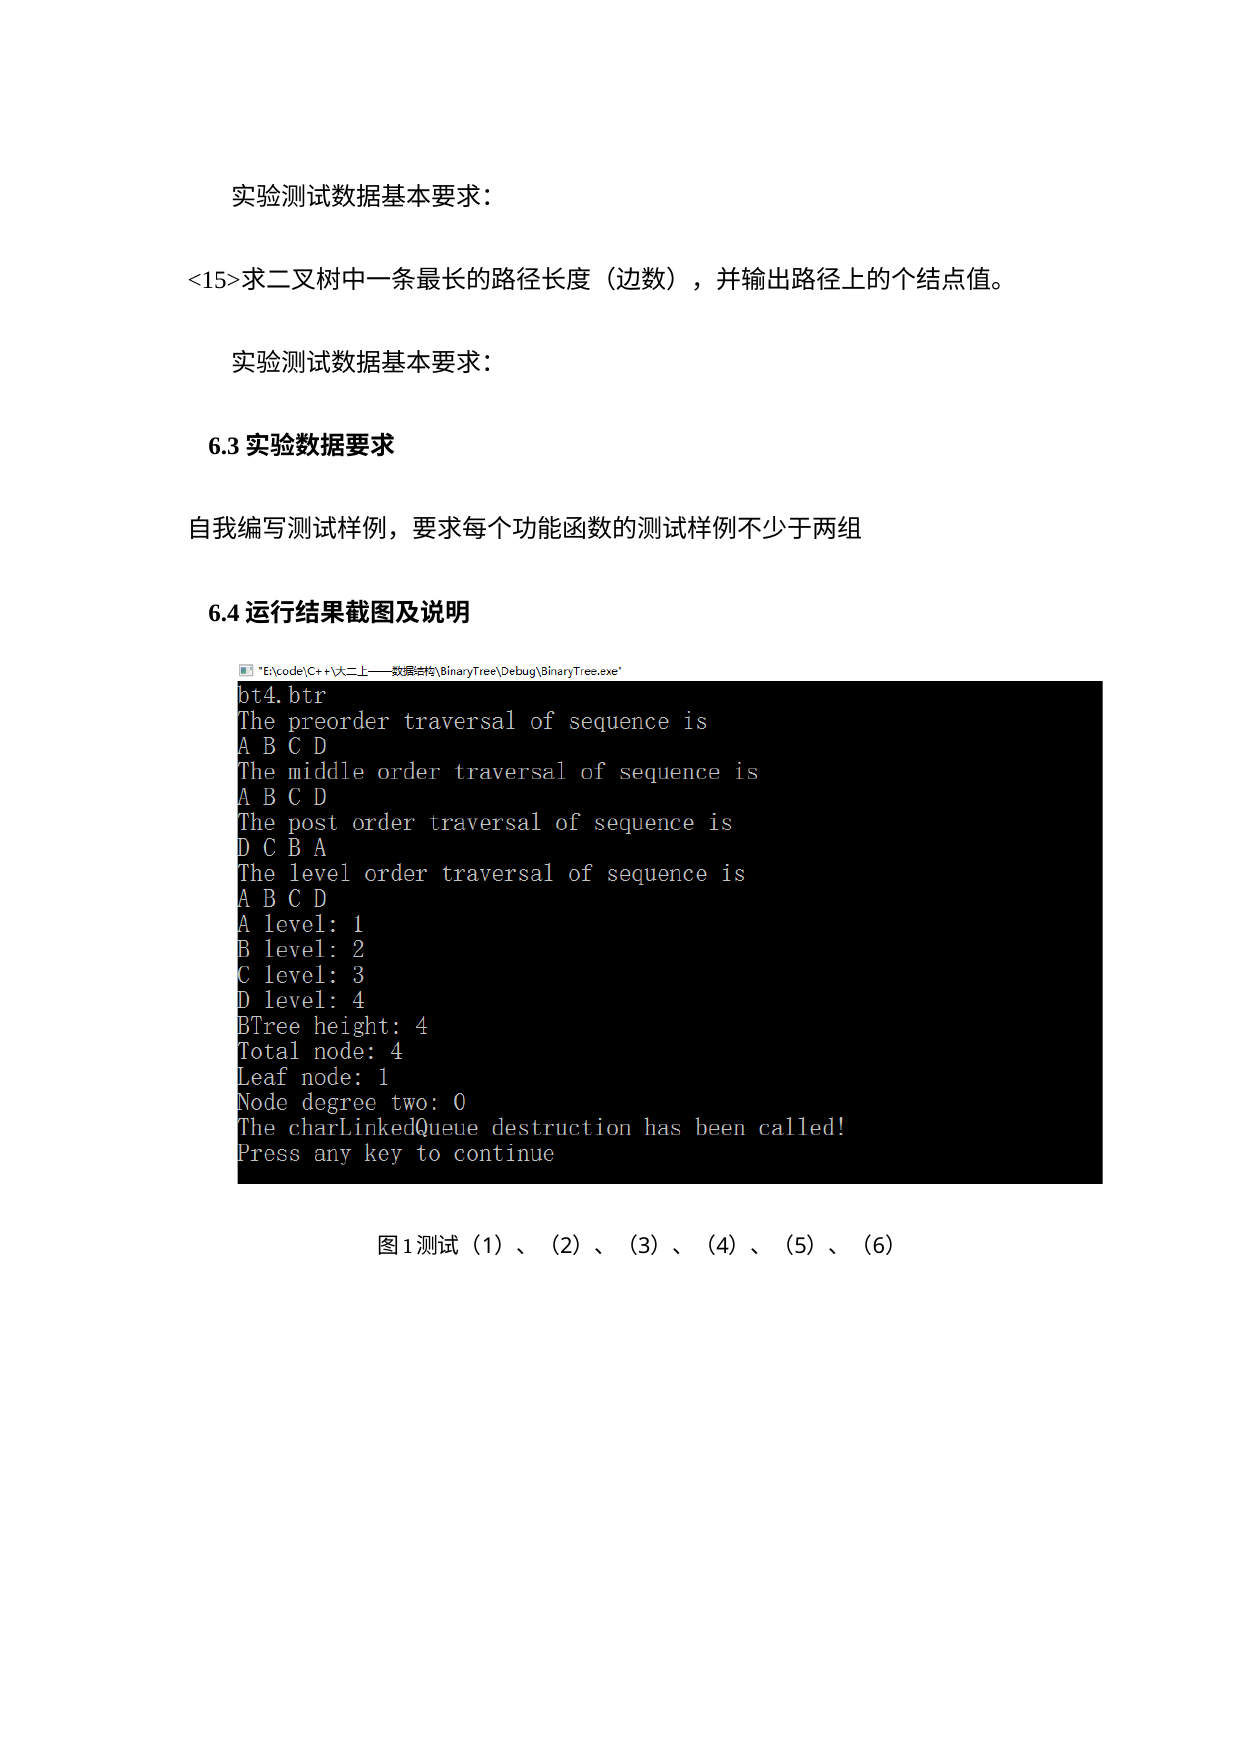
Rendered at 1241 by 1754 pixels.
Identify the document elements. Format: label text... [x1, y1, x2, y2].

picture [237, 660, 1103, 1184]
text 图1 测试（1）、（2）、（3）、（4）、（5）、（6） [187, 1228, 1053, 1260]
text <15>求二叉树中一条最长的路径长度（边数），并输出路径上的个结点值。 [187, 245, 1053, 310]
text 6.4 运行结果截图及说明 [187, 578, 1053, 643]
text 实验测试数据基本要求： [187, 328, 1053, 393]
text 自我编写测试样例，要求每个功能函数的测试样例不少于两组 [187, 494, 1053, 559]
text 实验测试数据基本要求： [187, 162, 1053, 227]
text 6.3 实验数据要求 [187, 411, 1053, 476]
